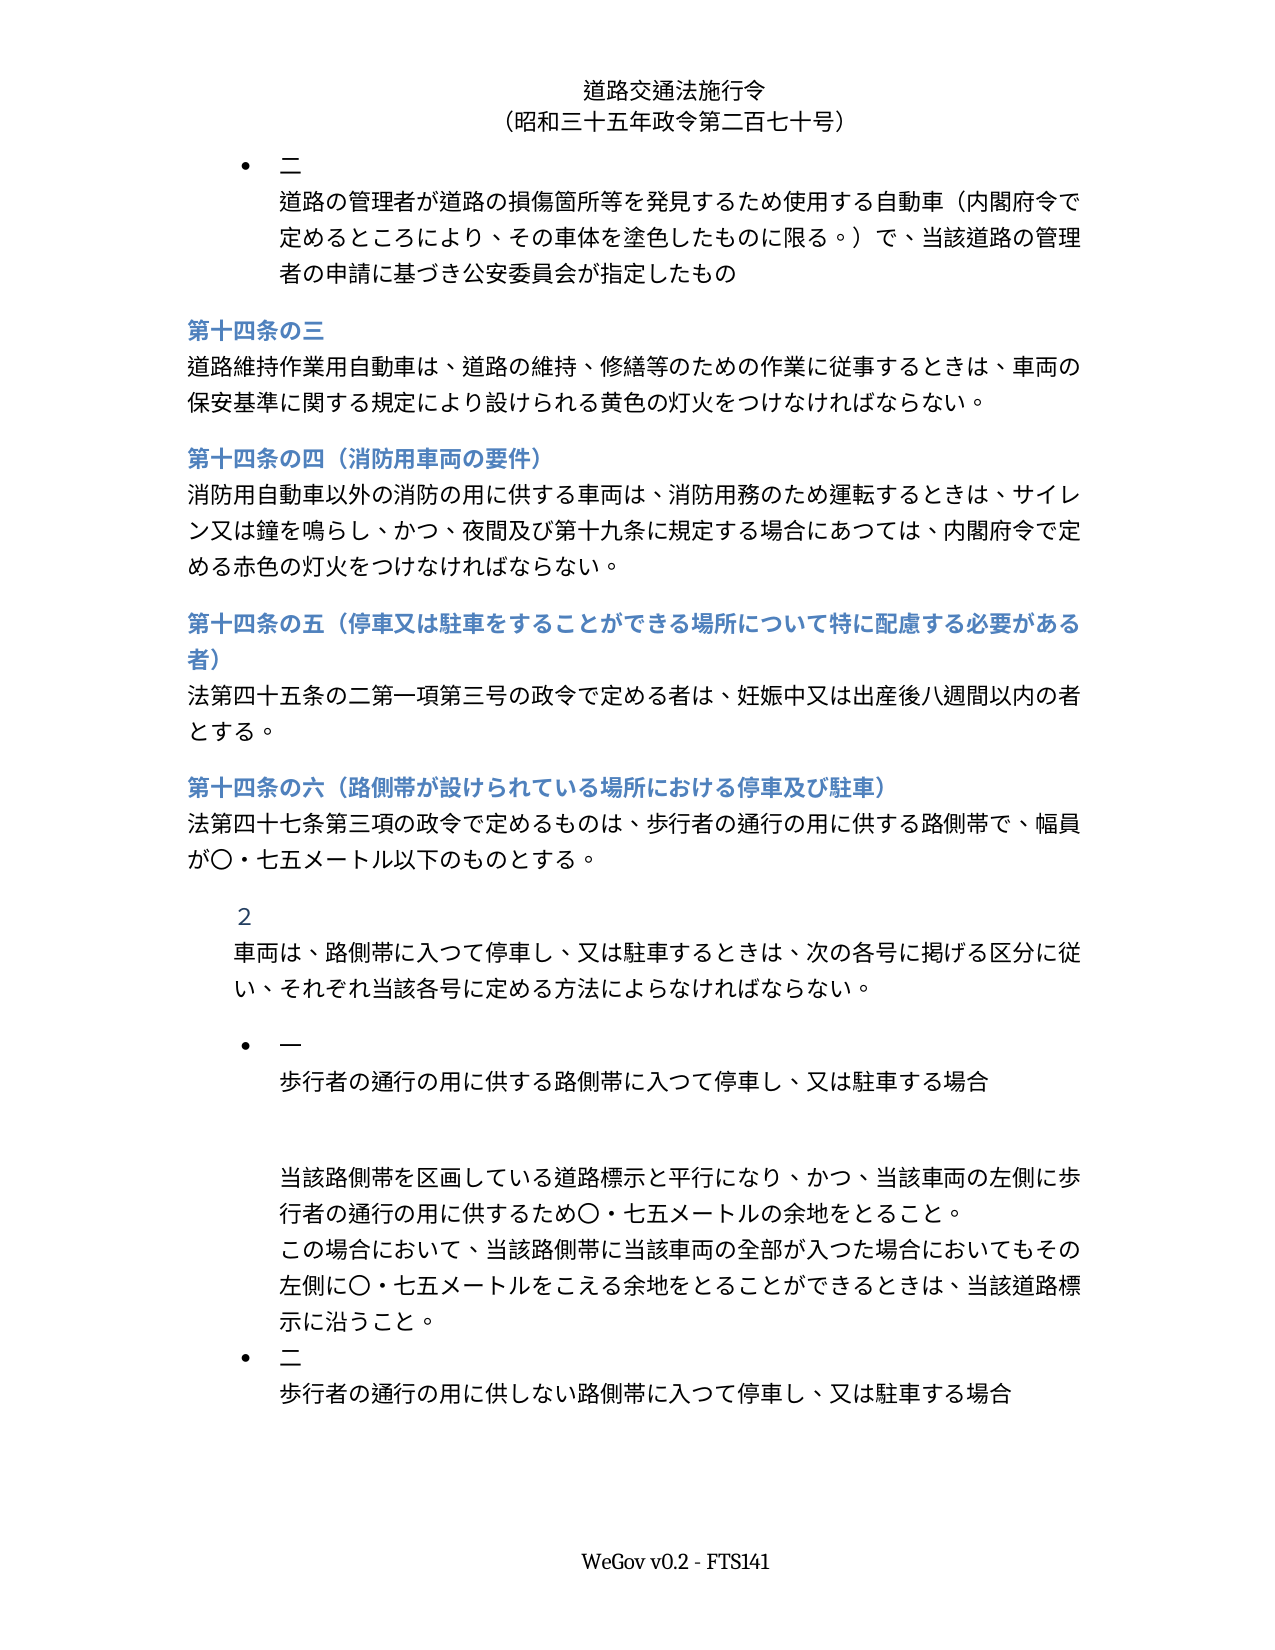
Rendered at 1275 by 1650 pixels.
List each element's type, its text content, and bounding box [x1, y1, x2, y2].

text 消防用自動車以外の消防の用に供する車両は、消防用務のため運転するときは、サイレン又は鐘を鳴らし、かつ、夜間及び第十九条に規定する場合にあつては、内閣府令で定める赤色の灯火をつけなければならない。 [187, 479, 1087, 582]
text 車両は、路側帯に入つて停車し、又は駐車するときは、次の各号に掲げる区分に従い、それぞれ当該各号に定める方法によらなければならない。 [233, 937, 1087, 1004]
text 道路維持作業用自動車は、道路の維持、修繕等のための作業に従事するときは、車両の保安基準に関する規定により設けられる黄色の灯火をつけなければならない。 [187, 351, 1087, 418]
text 法第四十七条第三項の政令で定めるものは、歩行者の通行の用に供する路側帯で、幅員が〇・七五メートル以下のものとする。 [187, 808, 1087, 876]
subtitle 第十四条の四（消防用車両の要件） [187, 443, 1087, 474]
subtitle 第十四条の六（路側帯が設けられている場所における停車及び駐車） [187, 772, 1087, 804]
list 二 歩行者の通行の用に供しない路側帯に入つて停車し、又は駐車する場合 当該路側帯の左側端に沿うこと。 [242, 1342, 1087, 1439]
subtitle 第十四条の五（停車又は駐車をすることができる場所について特に配慮する必要がある者） [187, 608, 1087, 675]
list 一 歩行者の通行の用に供する路側帯に入つて停車し、又は駐車する場合 当該路側帯を区画している道路標示と平行になり、かつ、当該車両の左側に歩行者の通行の用に供するため〇・七五メートルの余地をとること。 この場合において、当該路側帯に当該車両の全部が入つた場合においてもその左側に〇・七五メートルをこえる余地をとることができるときは、当該道路標示に沿うこと。 [242, 1030, 1087, 1337]
list 二 道路の管理者が道路の損傷箇所等を発見するため使用する自動車（内閣府令で定めるところにより、その車体を塗色したものに限る。）で、当該道路の管理者の申請に基づき公安委員会が指定したもの [242, 150, 1087, 289]
text 法第四十五条の二第一項第三号の政令で定める者は、妊娠中又は出産後八週間以内の者とする。 [187, 680, 1087, 747]
subtitle ２ [233, 901, 1087, 932]
subtitle 第十四条の三 [187, 314, 1087, 346]
